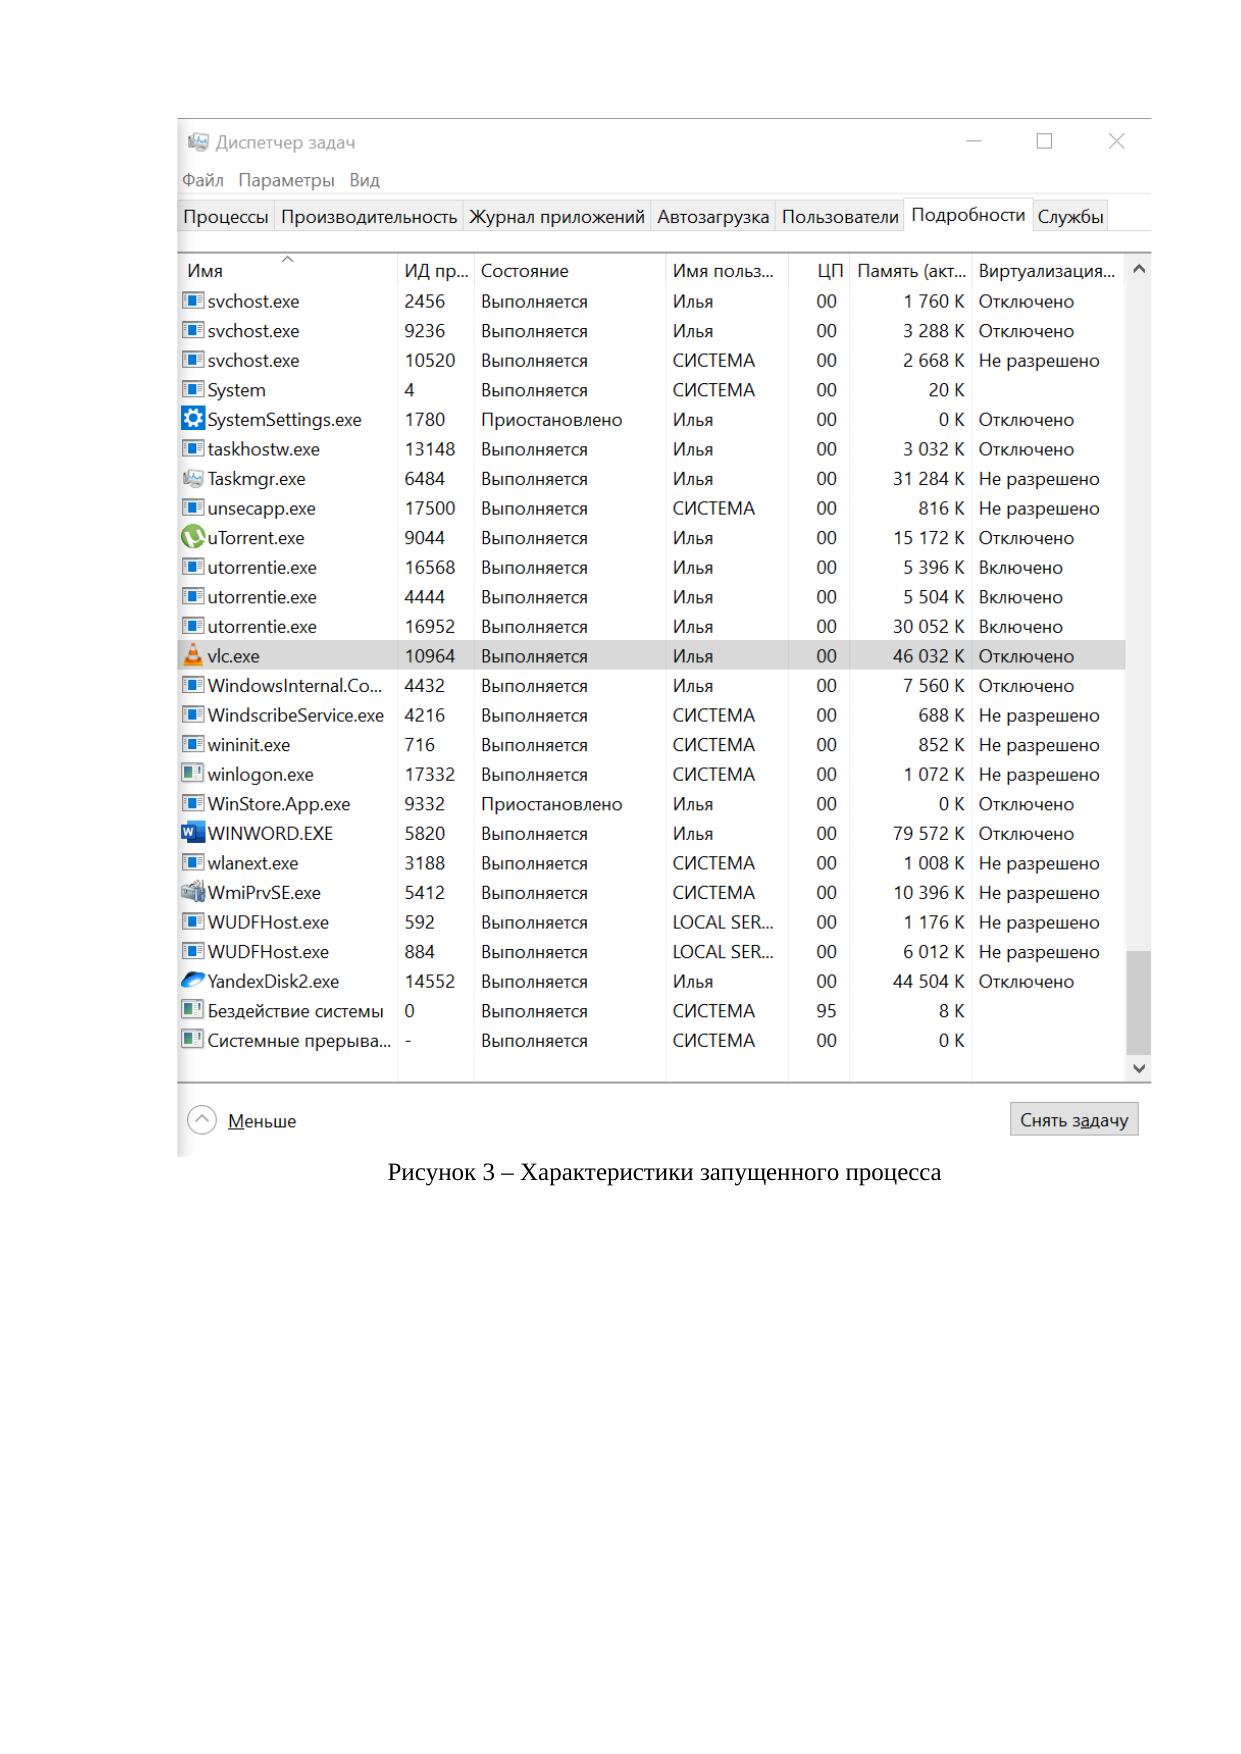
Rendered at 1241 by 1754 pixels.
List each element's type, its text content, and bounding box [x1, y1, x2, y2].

text Рисунок 3 – Характеристики запущенного процесса [177, 1157, 1152, 1185]
picture [177, 118, 1152, 1157]
